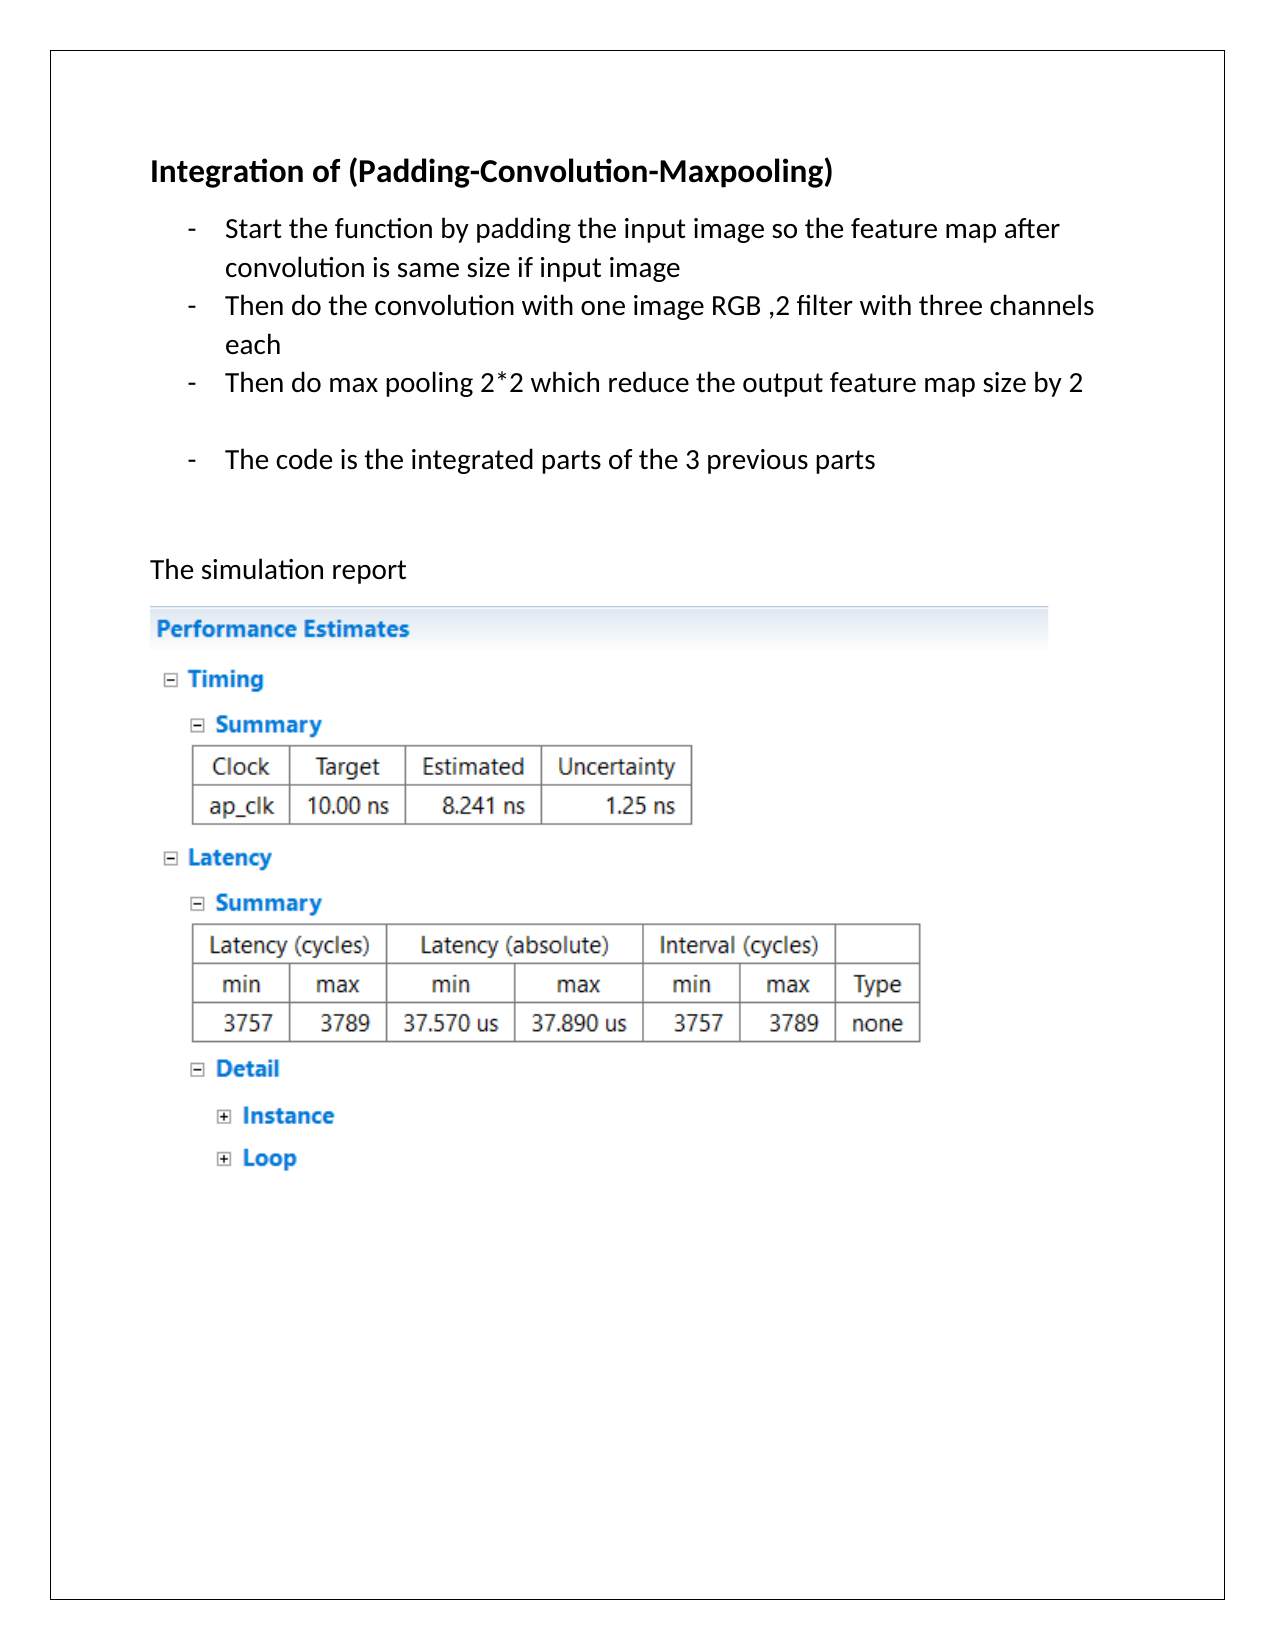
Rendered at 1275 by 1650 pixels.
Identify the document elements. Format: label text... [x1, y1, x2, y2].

picture [150, 606, 1049, 1196]
list Then do max pooling 2*2 which reduce the output feature map size by 2 [187, 364, 1125, 400]
text Integration of (Padding-Convolution-Maxpooling) [150, 150, 1125, 191]
list Then do the convolution with one image RGB ,2 filter with three channels each [187, 287, 1125, 362]
text The simulation report [150, 551, 1125, 587]
list Start the function by padding the input image so the feature map after convolution is same size if input image [187, 211, 1125, 285]
list The code is the integrated parts of the 3 previous parts [187, 441, 1125, 477]
